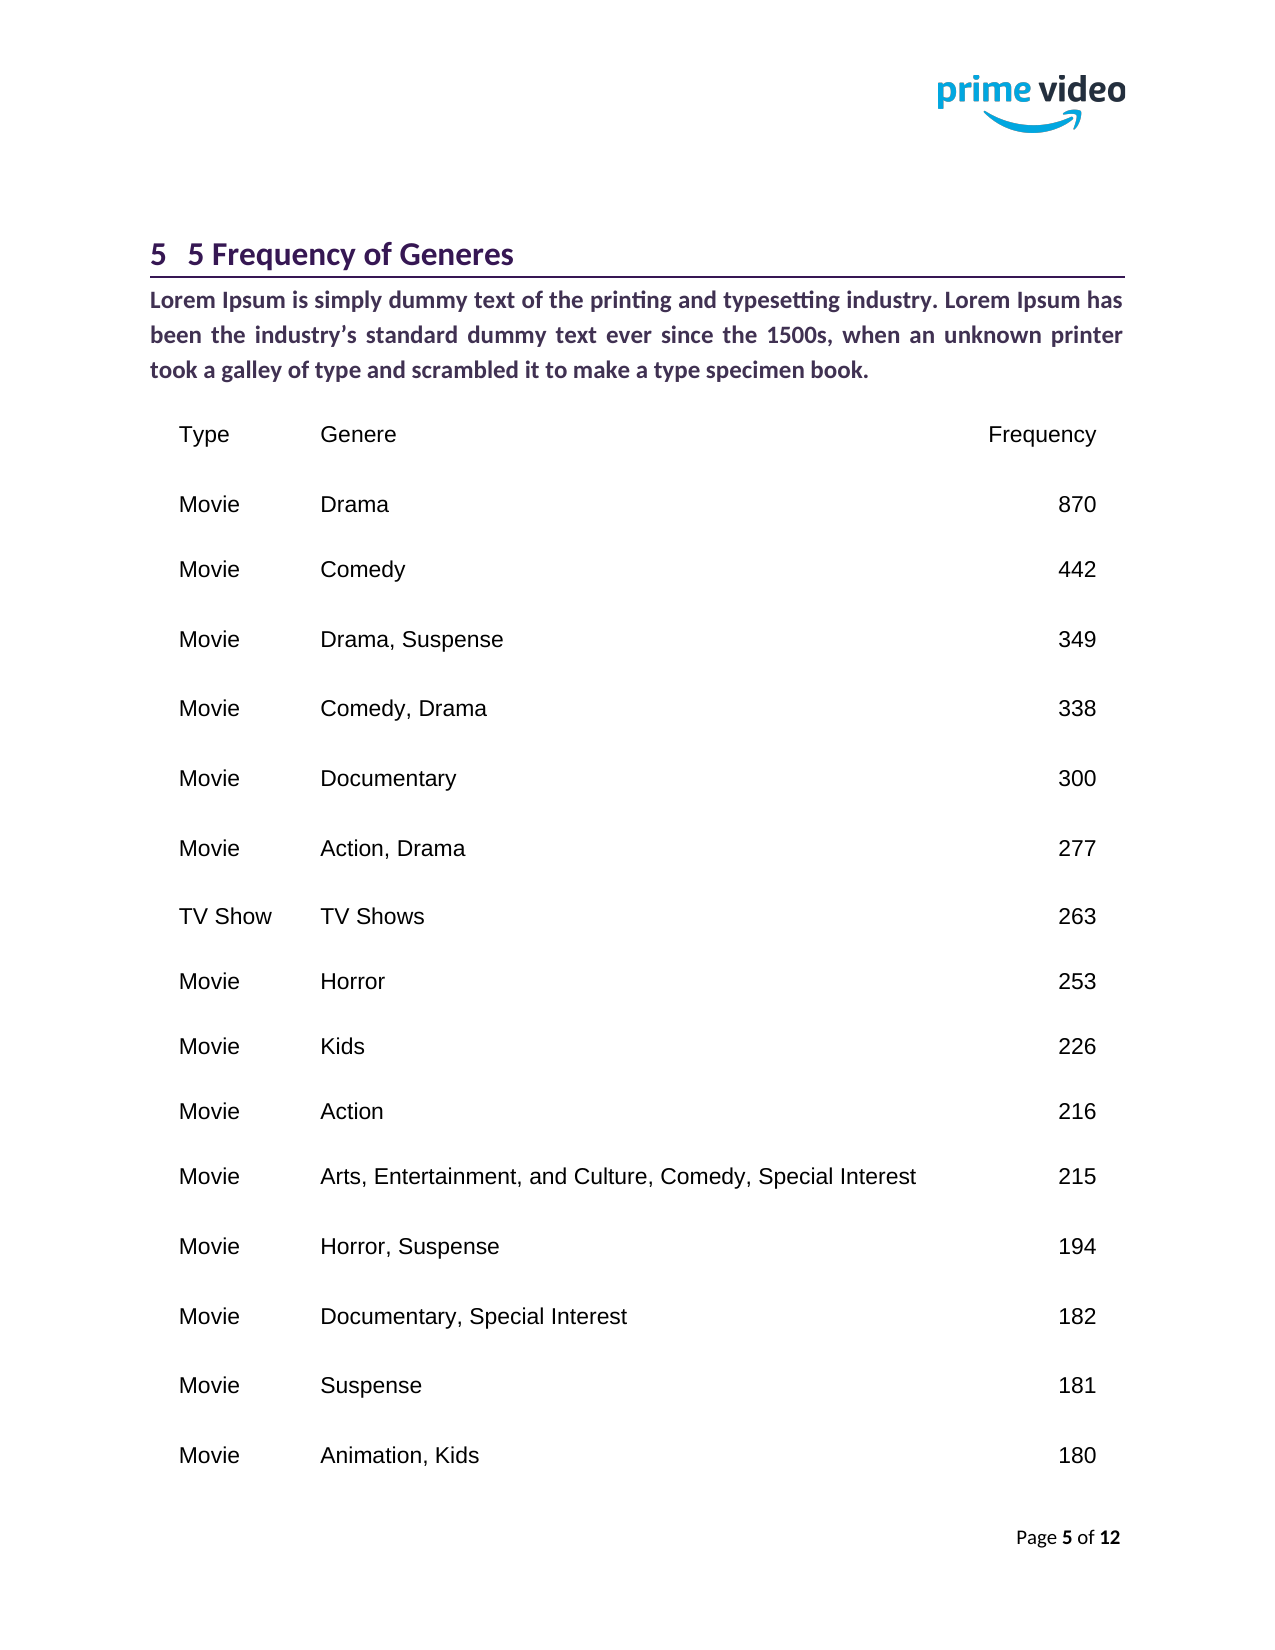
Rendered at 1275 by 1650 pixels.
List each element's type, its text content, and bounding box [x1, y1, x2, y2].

table_cell 870 [952, 480, 1109, 545]
table_cell 442 [952, 545, 1109, 614]
table_cell Movie [166, 684, 308, 754]
table_cell Horror, Suspense [308, 1222, 952, 1292]
text Lorem Ipsum is simply dummy text of the printing and typesetting industry. Lorem Ipsum has been the industry’s standard dummy text ever since the 1500s, when an unknown printer took a galley of type and scrambled it to make a type specimen book. [150, 284, 1125, 385]
table_cell Arts, Entertainment, and Culture, Comedy, Special Interest [308, 1152, 952, 1222]
table_cell 277 [952, 824, 1109, 892]
table_header Frequency [952, 410, 1109, 480]
table_cell Movie [166, 480, 308, 545]
table_cell Movie [166, 1222, 308, 1292]
table_cell Suspense [308, 1361, 952, 1431]
table_cell 215 [952, 1152, 1109, 1222]
table_cell 349 [952, 615, 1109, 684]
table_cell Movie [166, 1022, 308, 1087]
table_cell 181 [952, 1361, 1109, 1431]
table_header Genere [308, 410, 952, 480]
table_cell Movie [166, 545, 308, 614]
table_cell Movie [166, 824, 308, 892]
table_cell Comedy, Drama [308, 684, 952, 754]
table_cell 182 [952, 1292, 1109, 1361]
table_cell Drama [308, 480, 952, 545]
table_cell Action, Drama [308, 824, 952, 892]
table_cell Movie [166, 1361, 308, 1431]
table_cell Kids [308, 1022, 952, 1087]
picture [938, 75, 1125, 133]
table_cell Movie [166, 1431, 308, 1499]
table_cell Drama, Suspense [308, 615, 952, 684]
table_cell Movie [166, 615, 308, 684]
picture [944, 87, 950, 97]
table_cell Animation, Kids [308, 1431, 952, 1499]
table_cell Documentary [308, 754, 952, 823]
table_header Type [166, 410, 308, 480]
table_cell Movie [166, 1292, 308, 1361]
table_cell TV Show [166, 892, 308, 957]
table_cell 253 [952, 957, 1109, 1022]
table_cell TV Shows [308, 892, 952, 957]
table_cell 194 [952, 1222, 1109, 1292]
subtitle 5 Frequency of Generes [150, 233, 1125, 276]
table_cell 263 [952, 892, 1109, 957]
table_cell 338 [952, 684, 1109, 754]
table_cell Horror [308, 957, 952, 1022]
table_cell Movie [166, 1152, 308, 1222]
table_cell Documentary, Special Interest [308, 1292, 952, 1361]
table_cell 180 [952, 1431, 1109, 1499]
table_cell Movie [166, 754, 308, 823]
table_cell Movie [166, 1087, 308, 1152]
table_cell 216 [952, 1087, 1109, 1152]
table_cell Action [308, 1087, 952, 1152]
table_cell Movie [166, 957, 308, 1022]
table_cell Comedy [308, 545, 952, 614]
table_cell 226 [952, 1022, 1109, 1087]
table_cell 300 [952, 754, 1109, 823]
